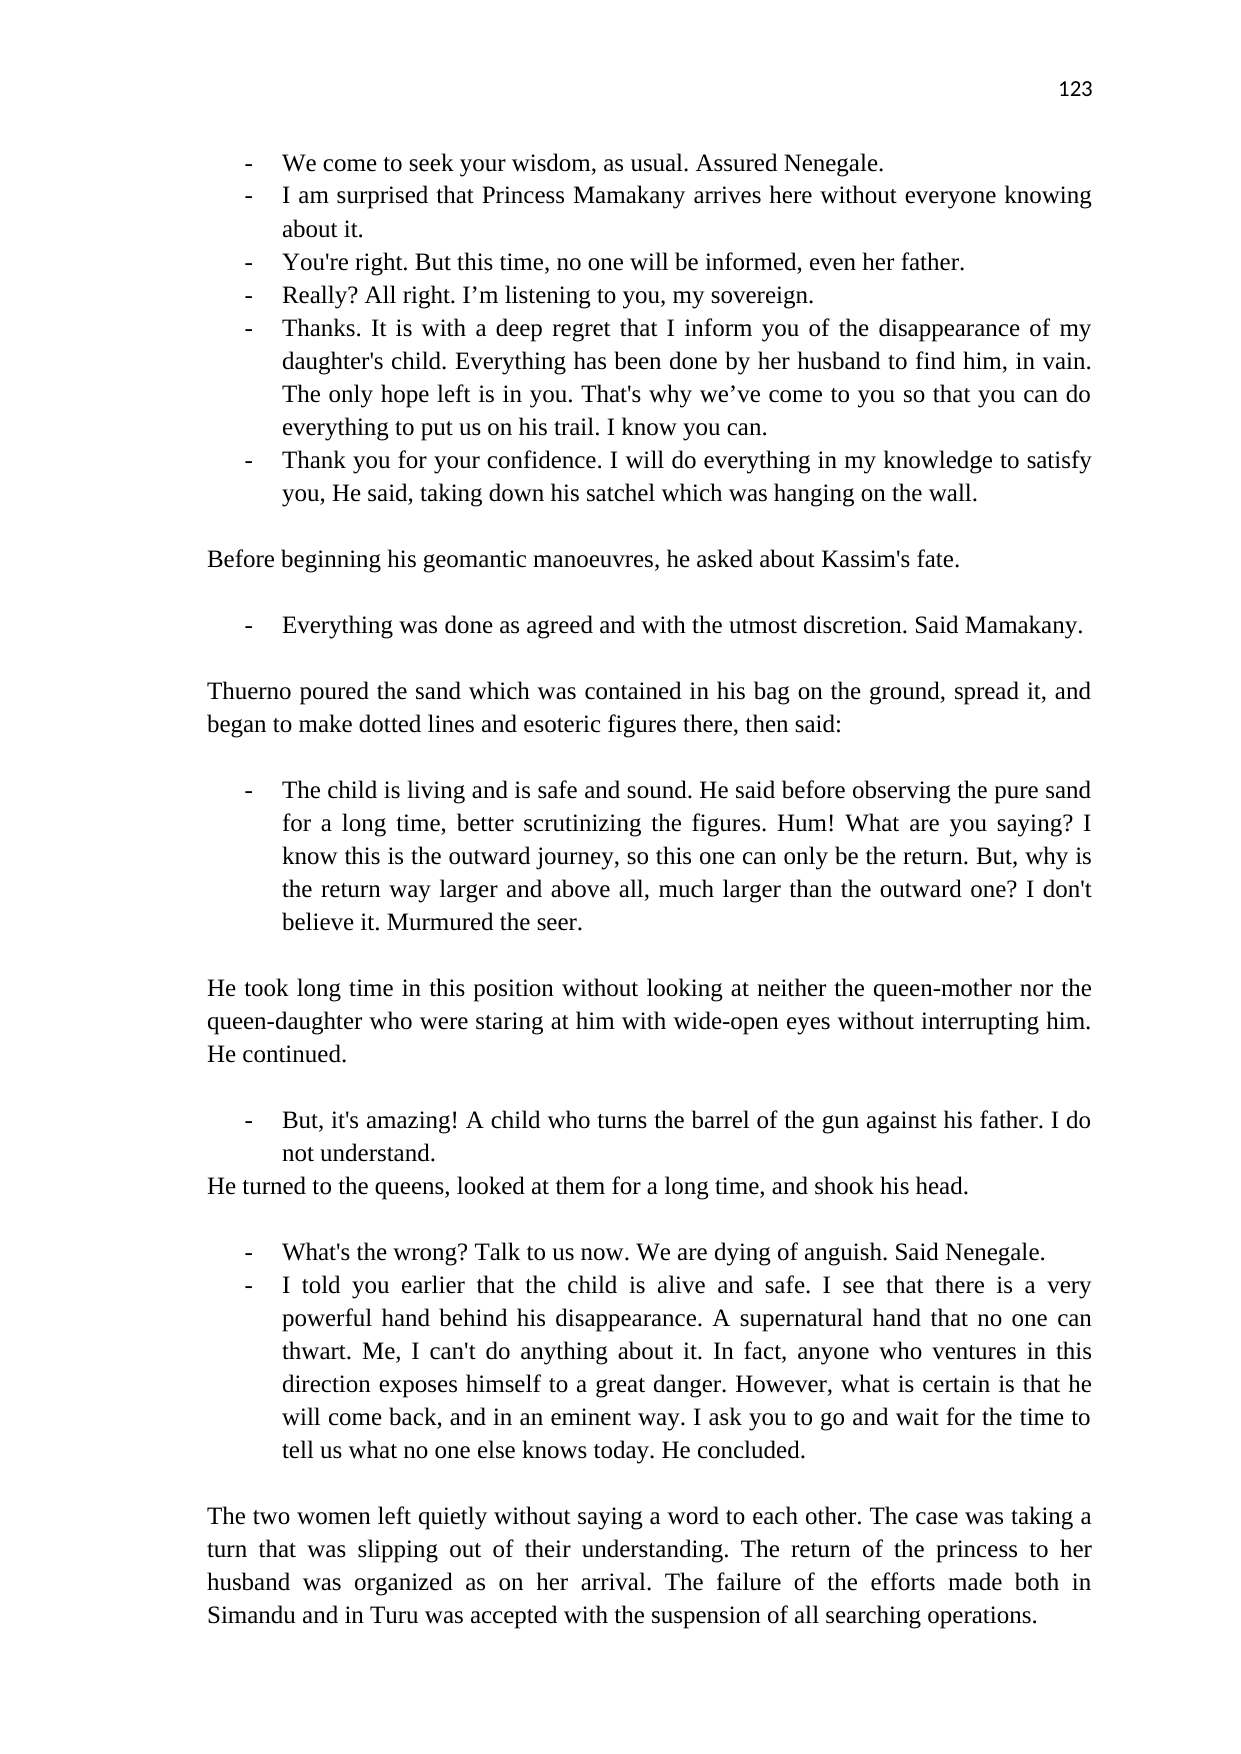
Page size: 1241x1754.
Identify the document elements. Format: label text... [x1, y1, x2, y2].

list Thanks. It is with a deep regret that I inform you of the disappearance of my daughter's child. Everything has been done by her husband to find him, in vain. The only hope left is in you. That's why we’ve come to you so that you can do everything to put us on his trail. I know you can. [244, 313, 1093, 441]
list Really? All right. I’m listening to you, my sovereign. [244, 280, 1093, 308]
text Before beginning his geomantic manoeuvres, he asked about Kassim's fate. [207, 544, 1093, 573]
list But, it's amazing! A child who turns the barrel of the gun against his father. I do not understand. [244, 1105, 1093, 1167]
text Thuerno poured the sand which was contained in his bag on the ground, spread it, and began to make dotted lines and esoteric figures there, then said: [207, 676, 1093, 738]
list What's the wrong? Talk to us now. We are dying of anguish. Said Nenegale. [244, 1237, 1093, 1266]
list You're right. But this time, no one will be informed, even her father. [244, 247, 1093, 275]
text The two women left quietly without saying a word to each other. The case was taking a turn that was slipping out of their understanding. The return of the princess to her husband was organized as on her arrival. The failure of the efforts made both in Simandu and in Turu was accepted with the suspension of all searching operations. [207, 1501, 1093, 1629]
list Thank you for your confidence. I will do everything in my knowledge to satisfy you, He said, taking down his satchel which was hanging on the wall. [244, 445, 1093, 507]
list I told you earlier that the child is alive and safe. I see that there is a very powerful hand behind his disappearance. A supernatural hand that no one can thwart. Me, I can't do anything about it. In fact, anyone who ventures in this direction exposes himself to a great danger. However, what is certain is that he will come back, and in an eminent way. I ask you to go and wait for the time to tell us what no one else knows today. He concluded. [244, 1270, 1093, 1464]
text He turned to the queens, looked at them for a long time, and shook his head. [207, 1171, 1093, 1200]
list I am surprised that Princess Mamakany arrives here without everyone knowing about it. [244, 181, 1093, 242]
text He took long time in this position without looking at neither the queen-mother nor the queen-daughter who were staring at him with wide-open eyes without interrupting him. He continued. [207, 973, 1093, 1068]
list The child is living and is safe and sound. He said before observing the pure sand for a long time, better scrutinizing the figures. Hum! What are you saying? I know this is the outward journey, so this one can only be the return. But, why is the return way larger and above all, much larger than the outward one? I don't believe it. Murmured the seer. [244, 775, 1093, 936]
list Everything was done as agreed and with the utmost discretion. Said Mamakany. [244, 610, 1093, 639]
list We come to seek your wisdom, as usual. Assured Nenegale. [244, 148, 1093, 176]
